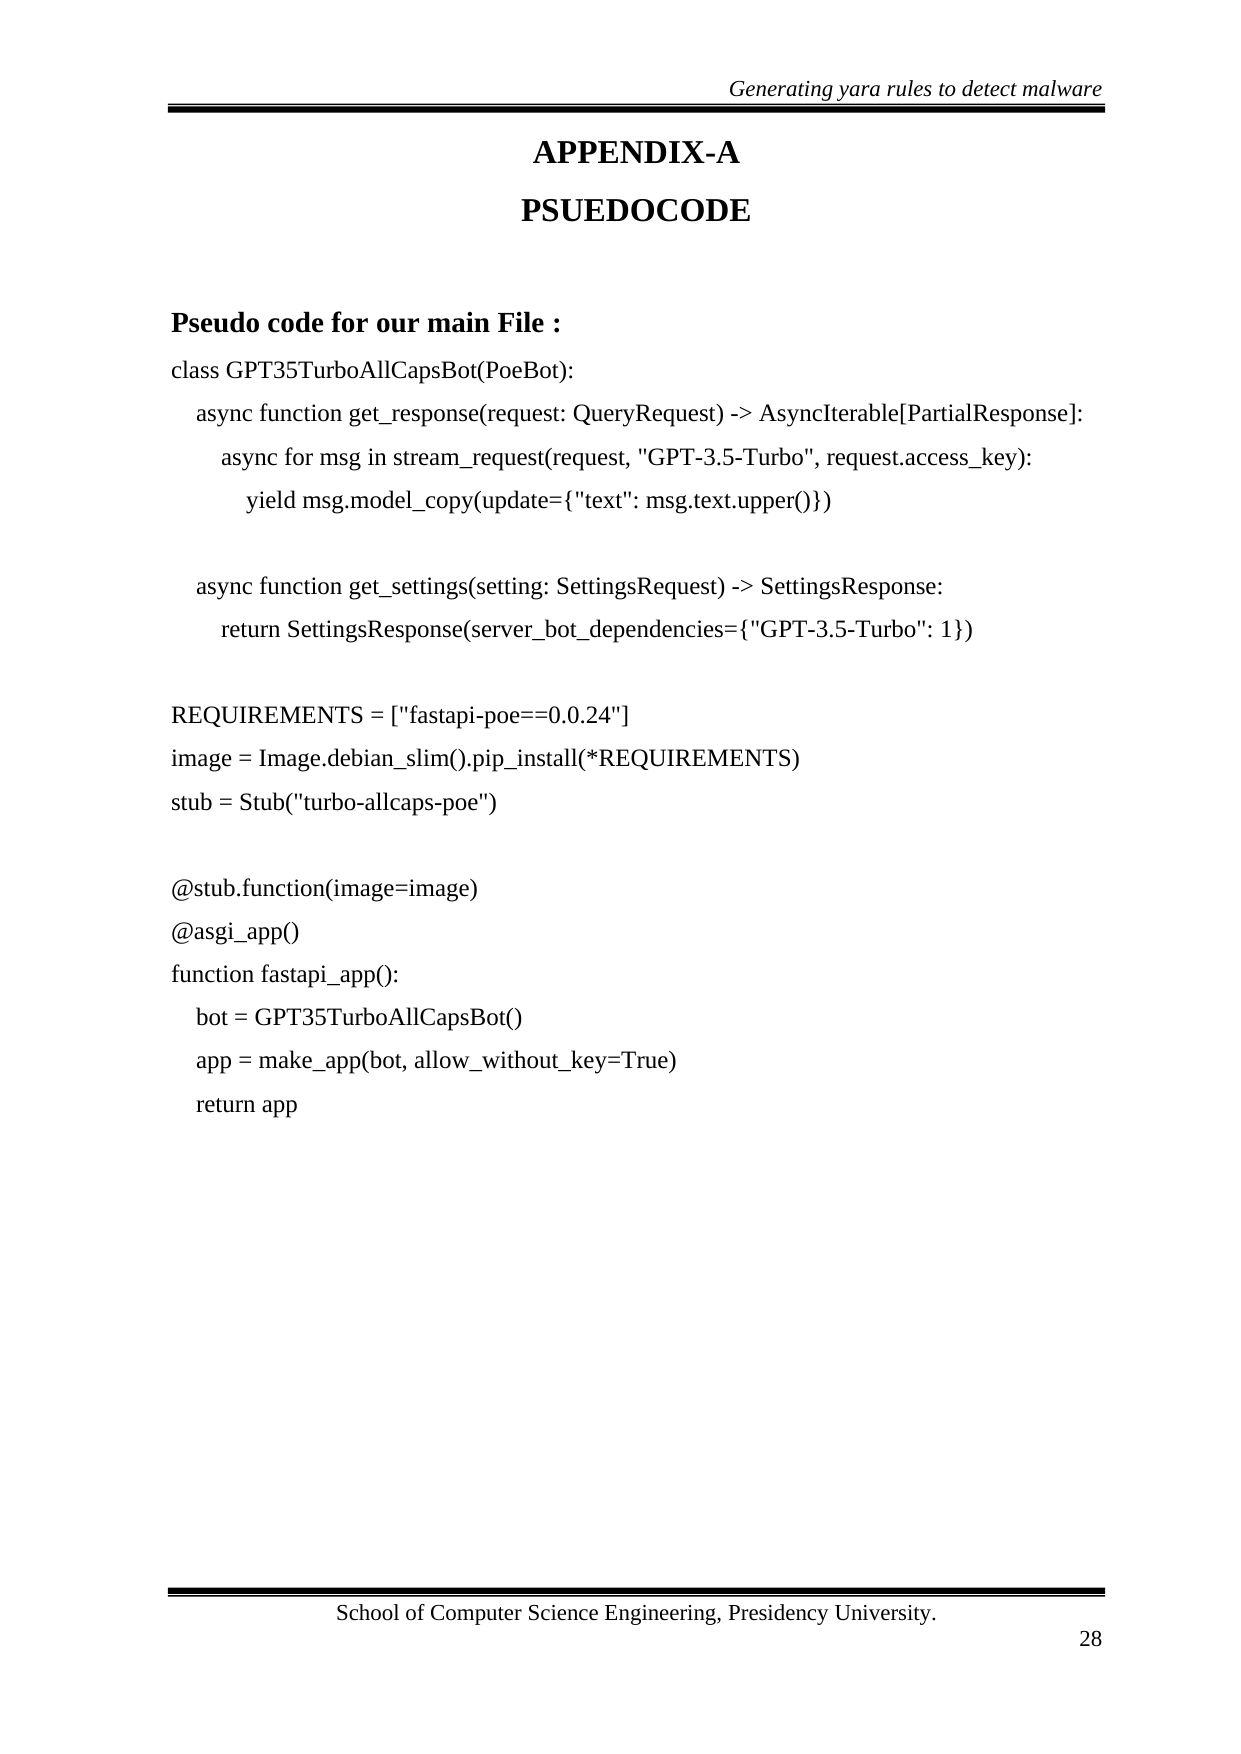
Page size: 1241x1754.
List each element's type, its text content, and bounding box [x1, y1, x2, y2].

subtitle APPENDIX-A PSUEDOCODE [521, 133, 752, 228]
text function fastapi_app(): [171, 959, 1196, 988]
text async function get_response(request: QueryRequest) -> AsyncIterable[PartialResponse]: async for msg in stream_request(request, "GPT-3.5-Turbo", request.access_key): [196, 398, 1086, 470]
text @stub.function(image=image) @asgi_app() [171, 873, 479, 945]
text app = make_app(bot, allow_without_key=True) return app [196, 1046, 678, 1117]
text bot = GPT35TurboAllCapsBot() [196, 1002, 1196, 1031]
text yield msg.model_copy(update={"text": msg.text.upper()}) [246, 485, 1196, 513]
text class GPT35TurboAllCapsBot(PoeBot): [171, 356, 1196, 384]
text image = Image.debian_slim().pip_install(*REQUIREMENTS) stub = Stub("turbo-allcaps-poe") [171, 743, 802, 815]
subtitle Pseudo code for our main File : [171, 305, 1196, 339]
text async function get_settings(setting: SettingsRequest) -> SettingsResponse: return SettingsResponse(server_bot_dependencies={"GPT-3.5-Turbo": 1}) [196, 571, 974, 643]
text REQUIREMENTS = ["fastapi-poe==0.0.24"] [171, 701, 1196, 729]
